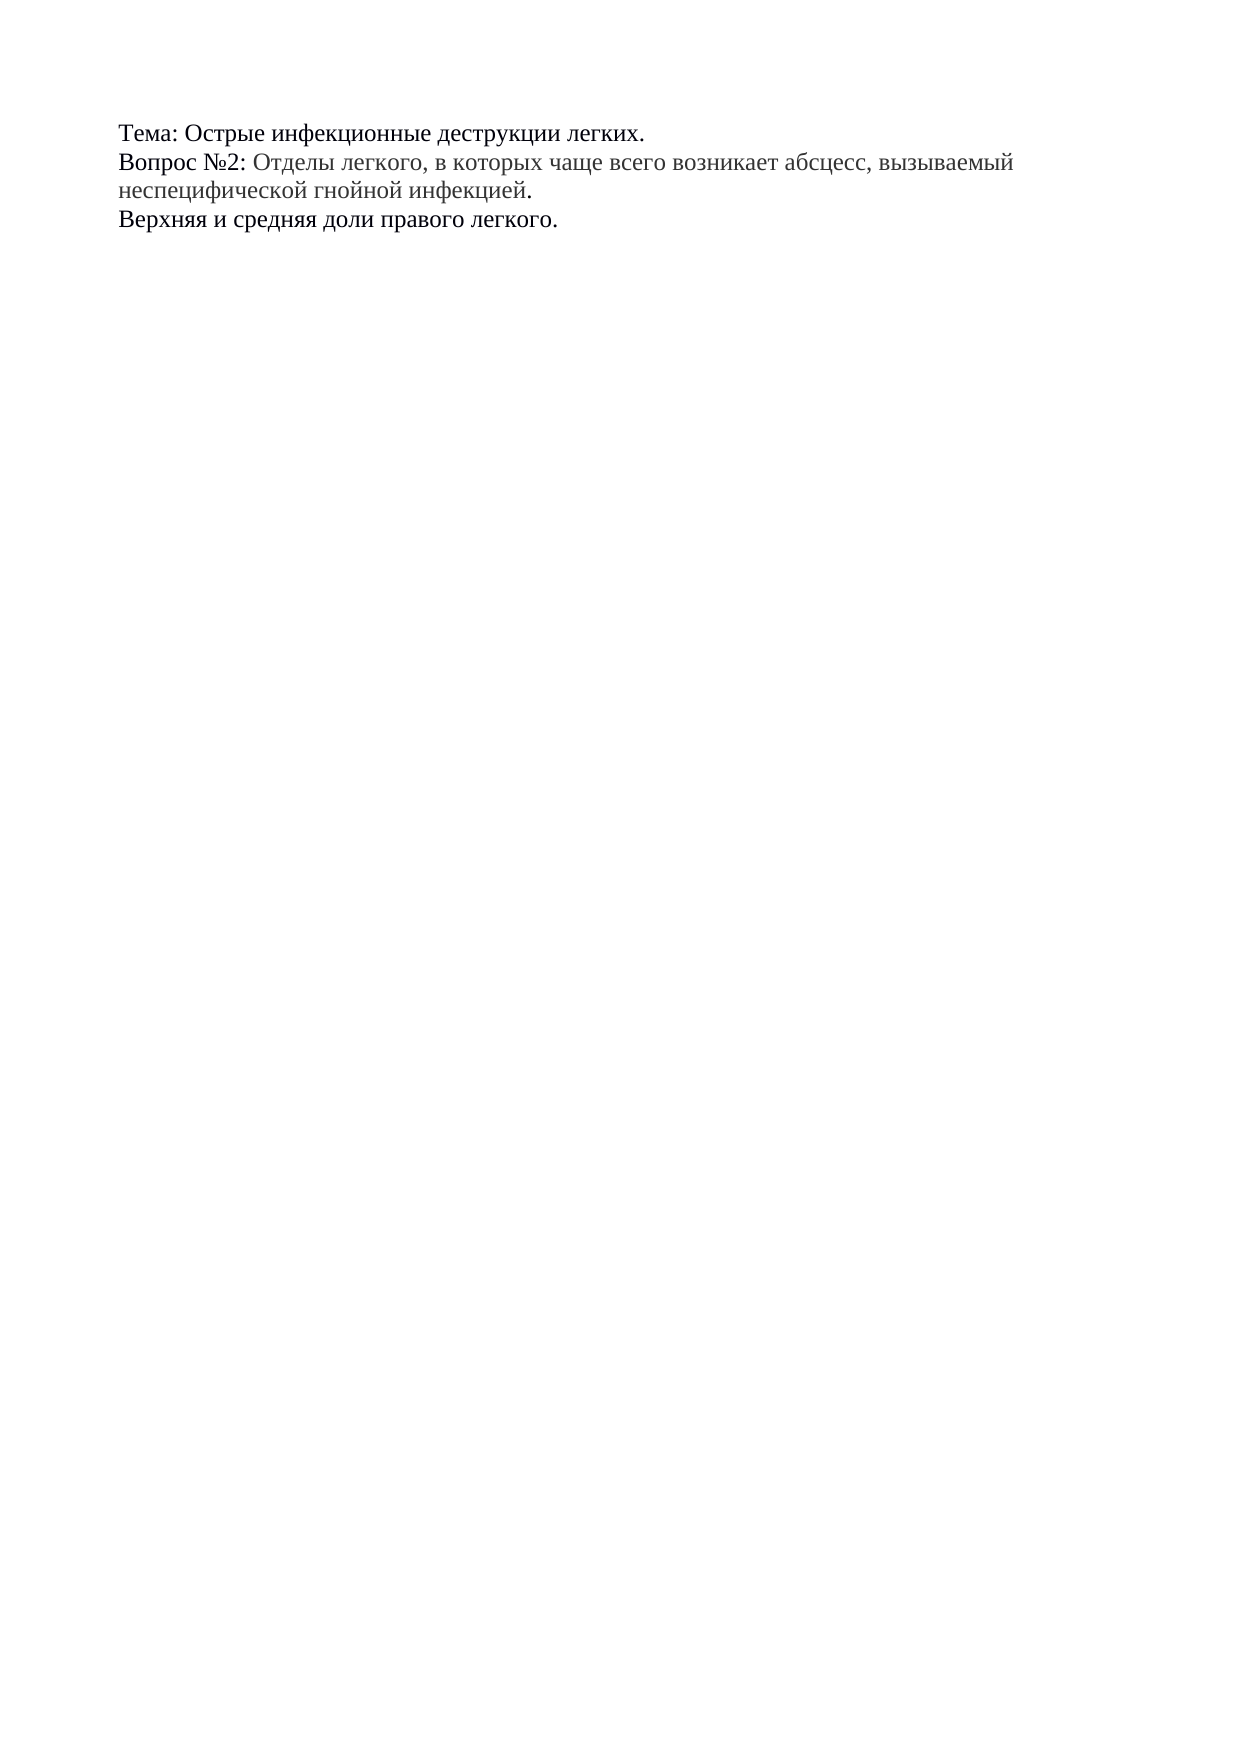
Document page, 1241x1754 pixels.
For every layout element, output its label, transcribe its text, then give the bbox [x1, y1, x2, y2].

text Верхняя и средняя доли правого легкого. [118, 204, 1122, 233]
text Тема: Острые инфекционные деструкции легких. [118, 118, 1122, 147]
text Вопрос №2: Отделы легкого, в которых чаще всего возникает абсцесс, вызываемый неспецифической гнойной инфекцией. [118, 147, 1122, 204]
